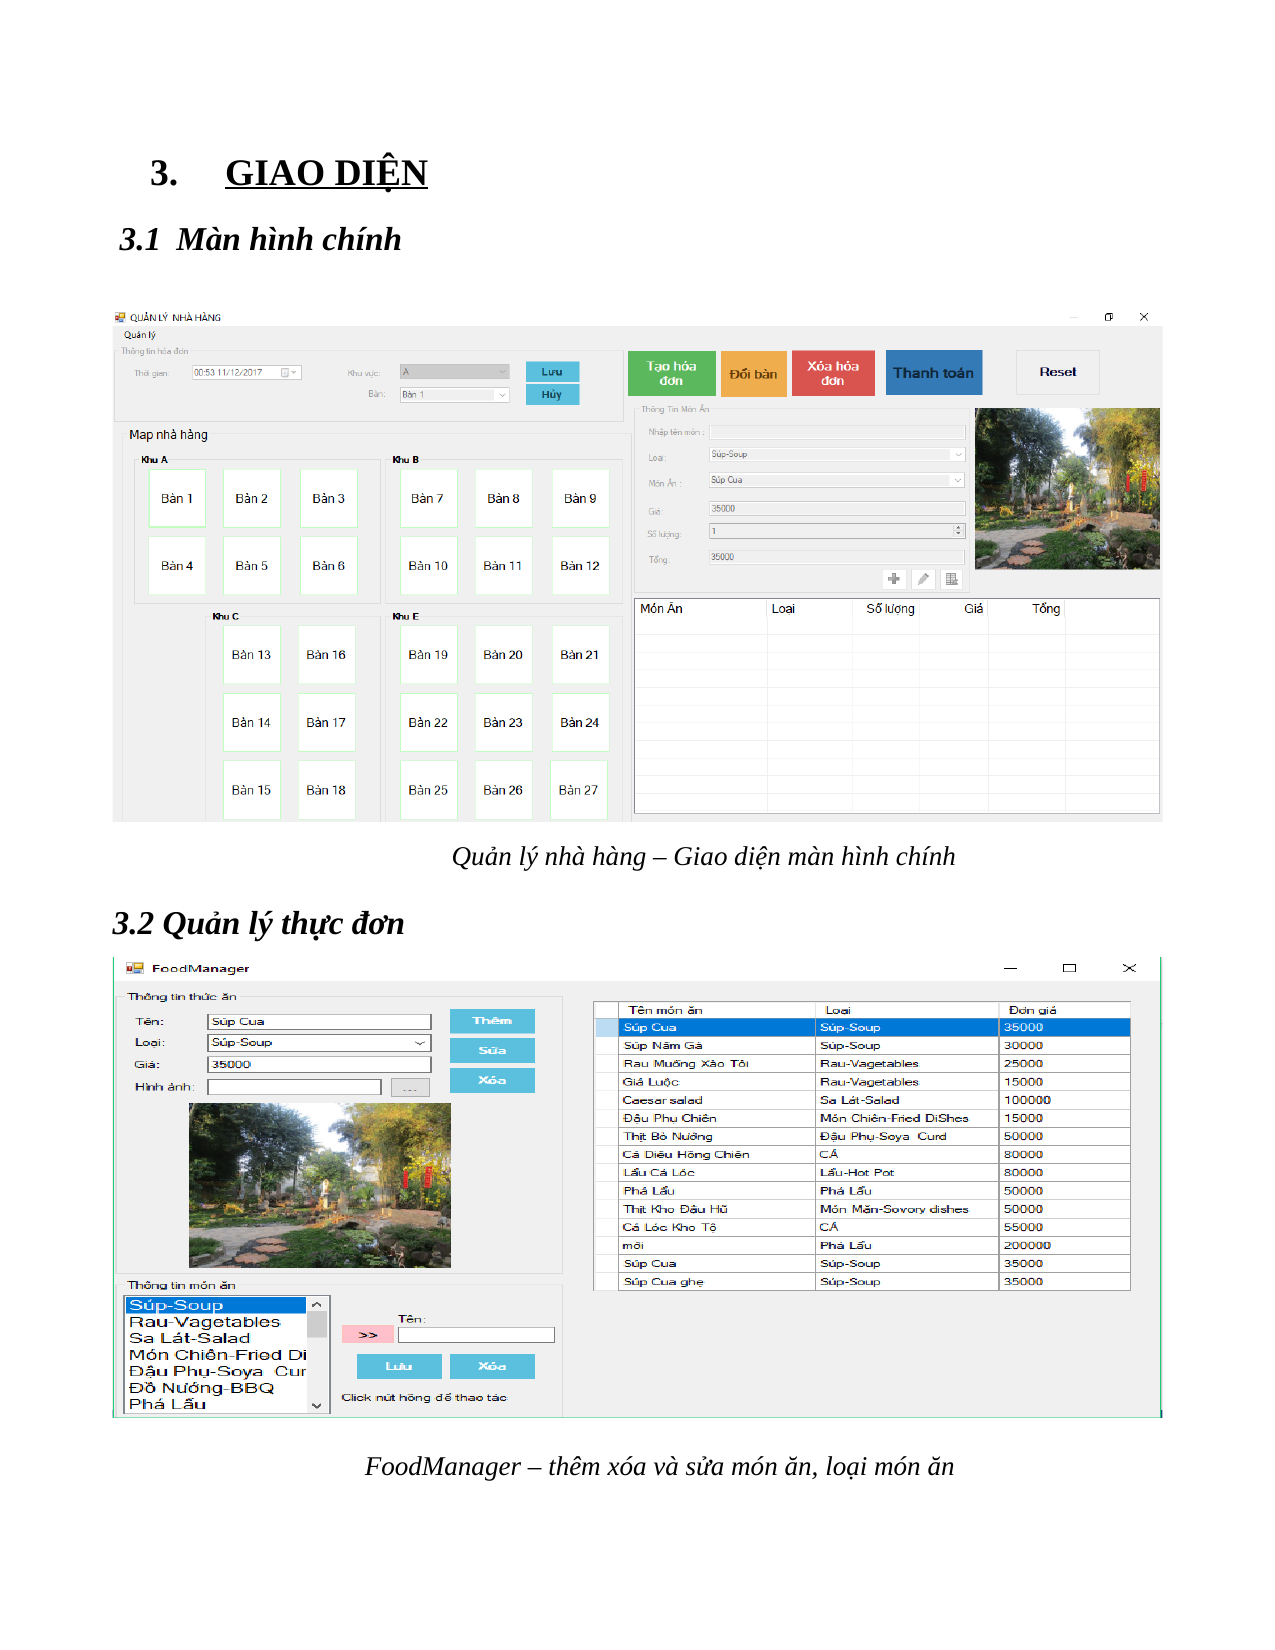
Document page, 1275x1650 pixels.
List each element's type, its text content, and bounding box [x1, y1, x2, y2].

picture [112, 957, 1163, 1418]
subtitle GIAO DIỆN [150, 150, 1162, 193]
picture [112, 309, 1163, 822]
list FoodManager – thêm xóa và sửa món ăn, loại món ăn [157, 1450, 1162, 1481]
text 3.2 Quản lý thực đơn [112, 903, 1162, 957]
list Quản lý nhà hàng – Giao diện màn hình chính [157, 840, 1162, 871]
subtitle 3.1 Màn hình chính [112, 219, 1162, 257]
